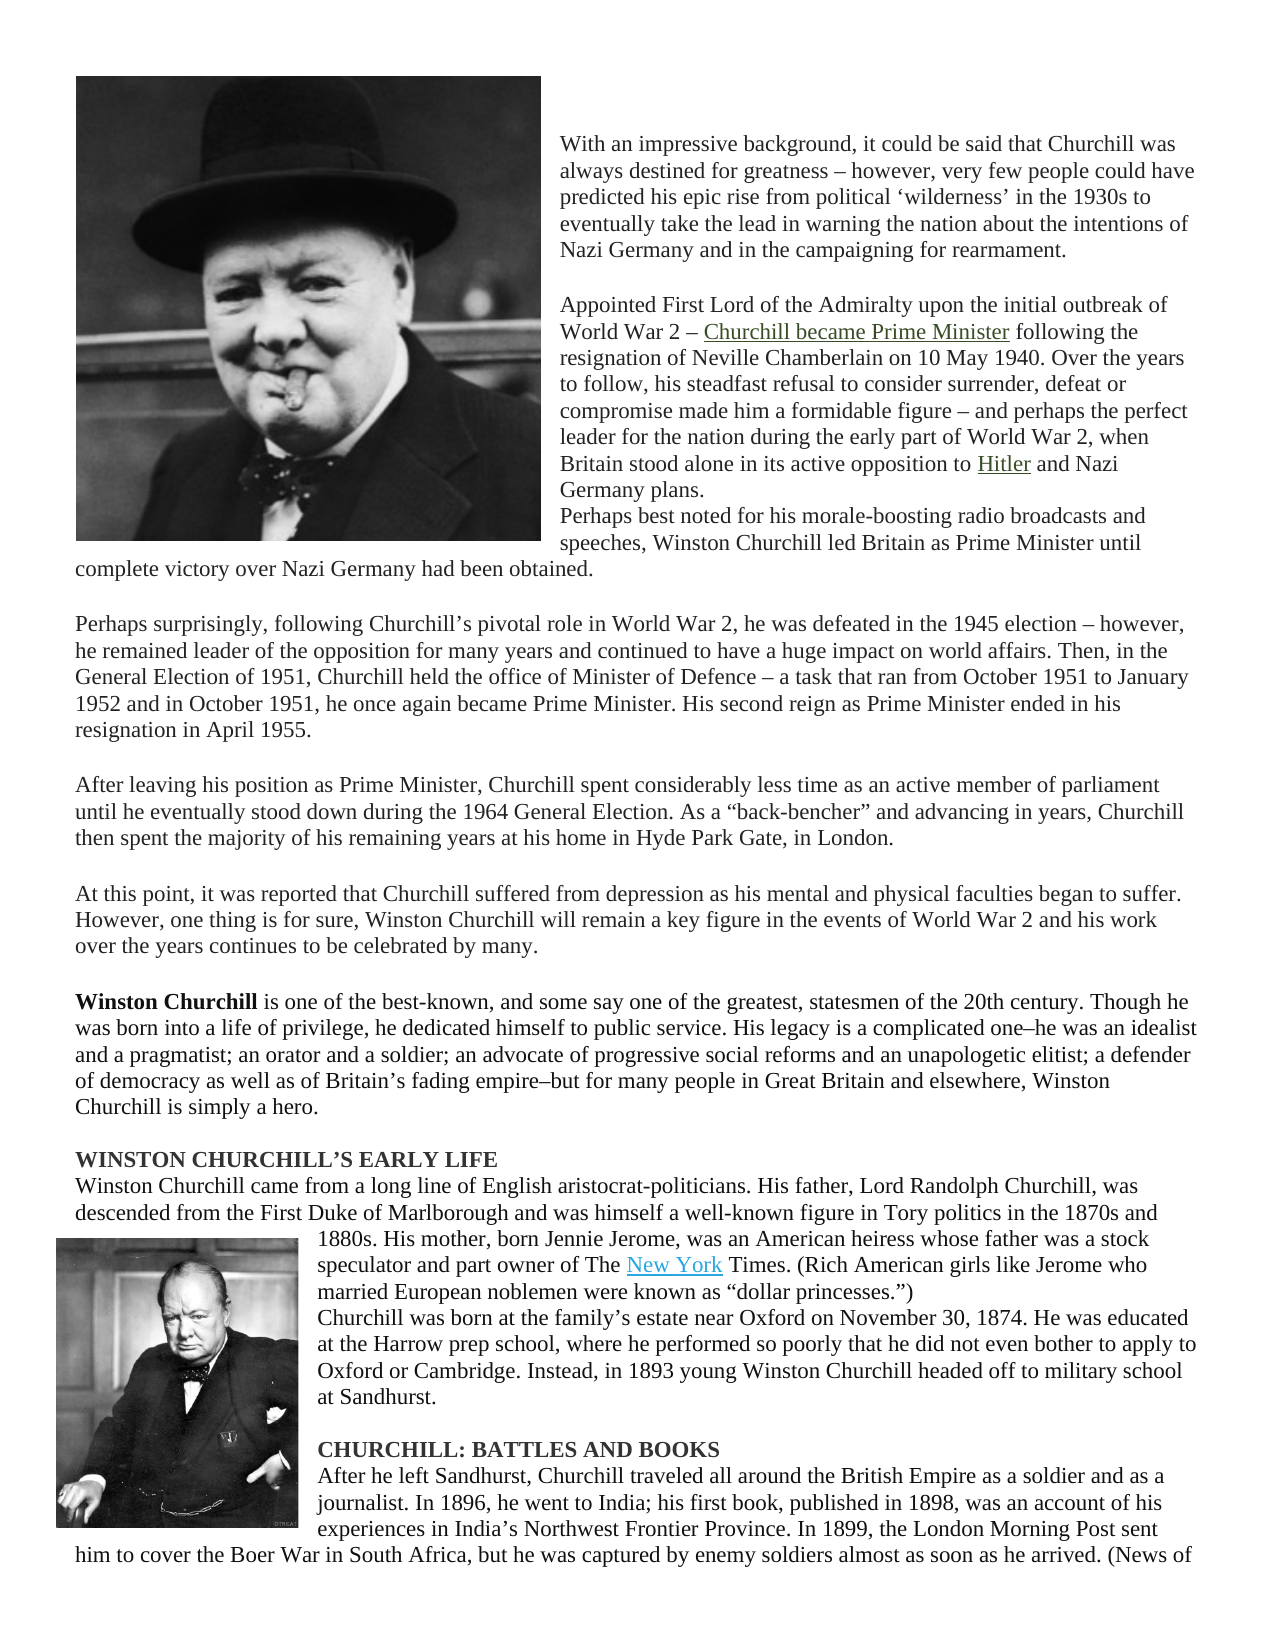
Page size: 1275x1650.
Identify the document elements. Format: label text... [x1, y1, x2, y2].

text CHURCHILL: BATTLES AND BOOKS [298, 1436, 1200, 1462]
text Winston Churchill is one of the best-known, and some say one of the greatest, statesmen of the 20th century. Though he was born into a life of privilege, he dedicated himself to public service. His legacy is a complicated one–he was an idealist and a pragmatist; an orator and a soldier; an advocate of progressive social reforms and an unapologetic elitist; a defender of democracy as well as of Britain’s fading empire–but for many people in Great Britain and elsewhere, Winston Churchill is simply a hero. [75, 988, 1200, 1120]
text Perhaps surprisingly, following Churchill’s pivotal role in World War 2, he was defeated in the 1945 election – however, he remained leader of the opposition for many years and continued to have a huge impact on world affairs. Then, in the General Election of 1951, Churchill held the office of Minister of Defence – a task that ran from October 1951 to January 1952 and in October 1951, he once again became Prime Minister. His second reign as Prime Minister ended in his resignation in April 1955. [75, 611, 1200, 742]
text With an impressive background, it could be said that Churchill was always destined for greatness – however, very few people could have predicted his epic rise from political ‘wilderness’ in the 1930s to eventually take the lead in warning the nation about the intentions of Nazi Germany and in the campaigning for rearmament. [541, 131, 1200, 262]
text Appointed First Lord of the Admiralty upon the initial outbreak of World War 2 – Churchill became Prime Minister following the resignation of Neville Chamberlain on 10 May 1940. Over the years to follow, his steadfast refusal to consider surrender, defeat or compromise made him a formidable figure – and perhaps the perfect leader for the nation during the early part of World War 2, when Britain stood alone in its active opposition to Hitler and Nazi Germany plans. Perhaps best noted for his morale-boosting radio broadcasts and speeches, Winston Churchill led Britain as Prime Minister until complete victory over Nazi Germany had been obtained. [75, 291, 1200, 581]
text Churchill was born at the family’s estate near Oxford on November 30, 1874. He was educated at the Harrow prep school, where he performed so poorly that he did not even bother to apply to Oxford or Cambridge. Instead, in 1893 young Winston Churchill headed off to military school at Sandhurst. [298, 1304, 1200, 1409]
picture [54, 1238, 298, 1526]
text WINSTON CHURCHILL’S EARLY LIFE [75, 1146, 1200, 1172]
text Winston Churchill came from a long line of English aristocrat-politicians. His father, Lord Randolph Churchill, was descended from the First Duke of Marlborough and was himself a well-known figure in Tory politics in the 1870s and 1880s. His mother, born Jennie Jerome, was an American heiress whose father was a stock speculator and part owner of The New York Times. (Rich American girls like Jerome who married European noblemen were known as “dollar princesses.”) [75, 1172, 1200, 1304]
picture [76, 76, 541, 541]
text After leaving his position as Prime Minister, Churchill spent considerably less time as an active member of parliament until he eventually stood down during the 1964 General Election. As a “back-bencher” and advancing in years, Churchill then spent the majority of his remaining years at his home in Hyde Park Gate, in London. [75, 771, 1200, 851]
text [75, 1462, 1200, 1568]
text At this point, it was reported that Churchill suffered from depression as his mental and physical faculties began to suffer. However, one thing is for sure, Winston Churchill will remain a key figure in the events of World War 2 and his work over the years continues to be celebrated by many. [75, 880, 1200, 959]
